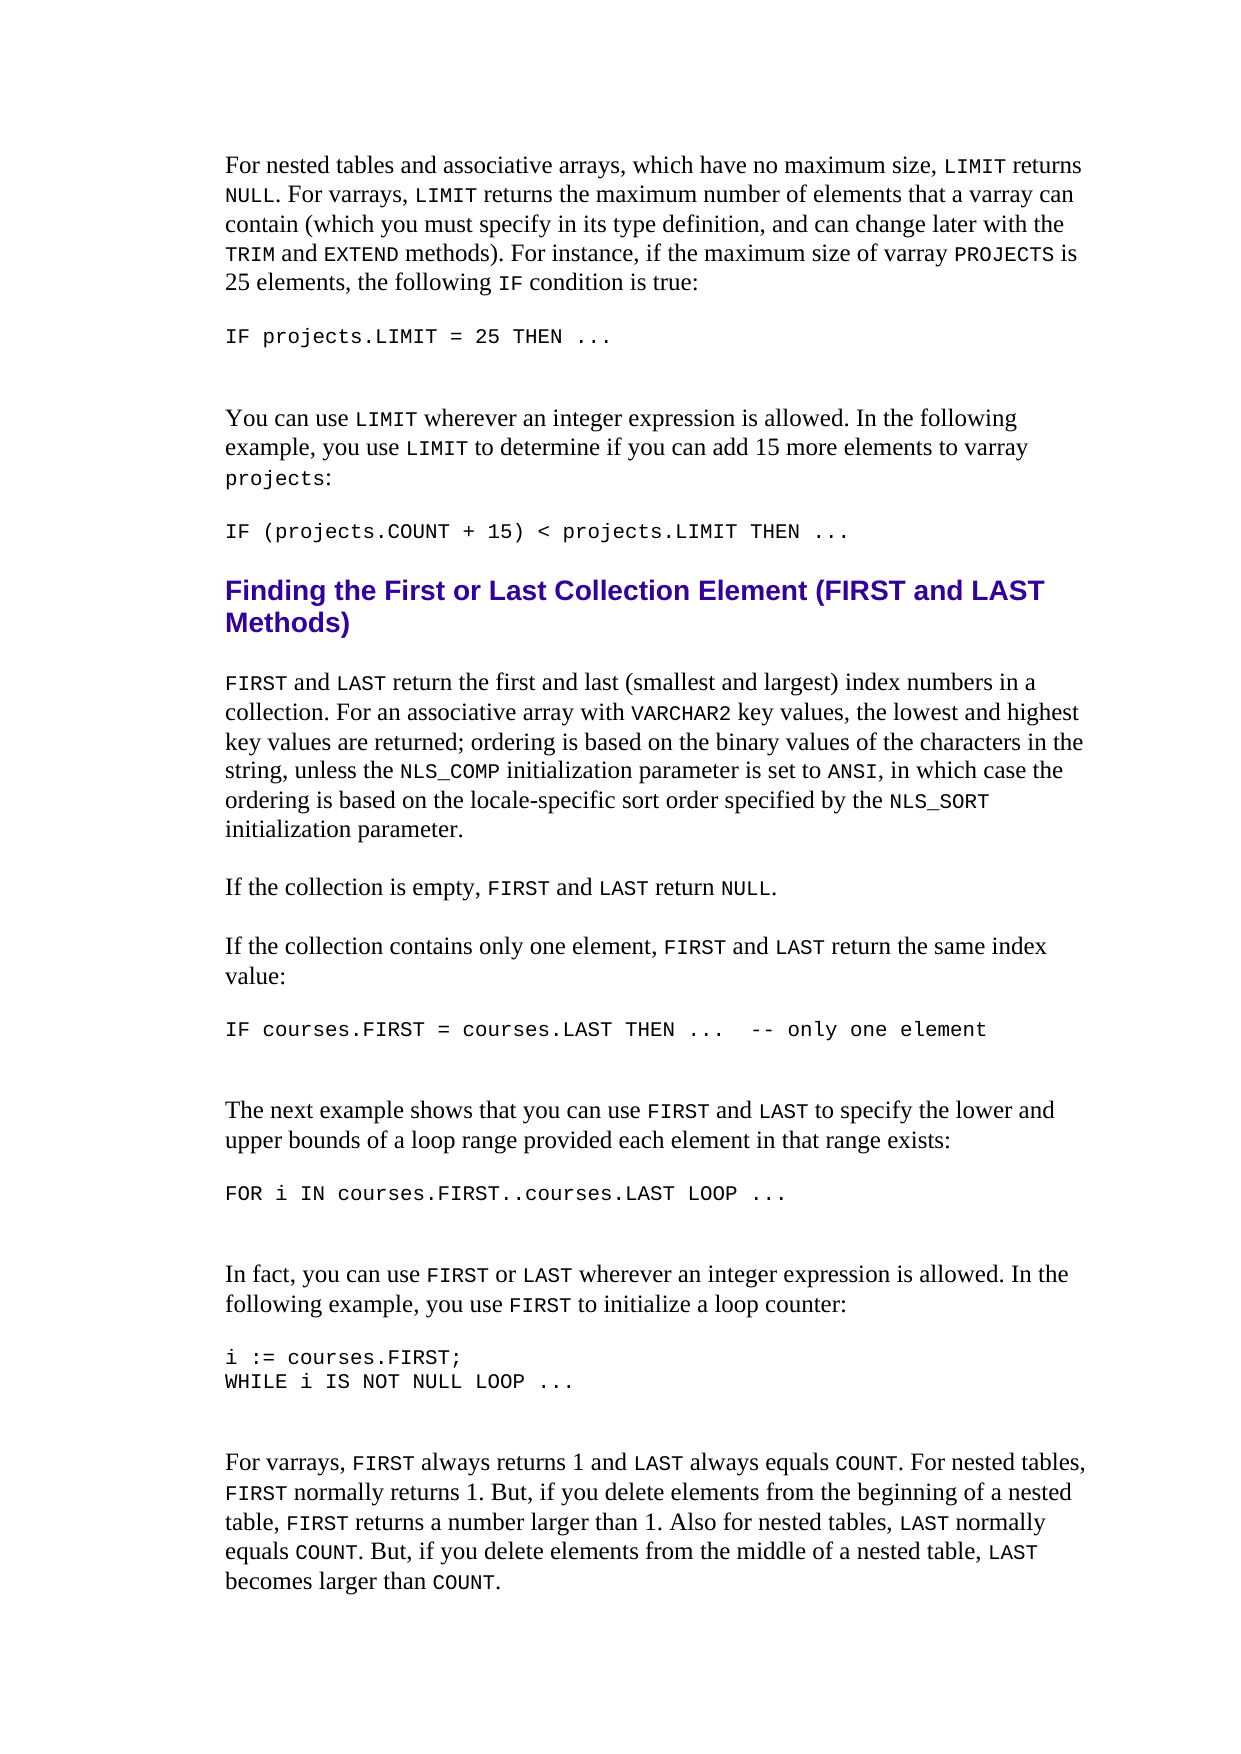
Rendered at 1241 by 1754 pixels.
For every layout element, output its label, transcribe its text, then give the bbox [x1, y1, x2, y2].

text If the collection is empty, FIRST and LAST return NULL. [225, 872, 1090, 902]
text IF projects.LIMIT = 25 THEN ... [225, 326, 1090, 350]
text FIRST and LAST return the first and last (smallest and largest) index numbers in a collection. For an associative array with VARCHAR2 key values, the lowest and highest key values are returned; ordering is based on the binary values of the characters in the string, unless the NLS_COMP initialization parameter is set to ANSI, in which case the ordering is based on the locale-specific sort order specified by the NLS_SORT initialization parameter. [225, 667, 1090, 843]
text WHILE i IS NOT NULL LOOP ... [225, 1371, 1090, 1395]
text You can use LIMIT wherever an integer expression is allowed. In the following example, you use LIMIT to determine if you can add 15 more elements to varray projects: [225, 403, 1090, 491]
text IF courses.FIRST = courses.LAST THEN ... -- only one element [225, 1019, 1090, 1042]
text Finding the First or Last Collection Element (FIRST and LAST Methods) [225, 573, 1090, 638]
text The next example shows that you can use FIRST and LAST to specify the lower and upper bounds of a loop range provided each element in that range exists: [225, 1095, 1090, 1153]
text IF (projects.COUNT + 15) < projects.LIMIT THEN ... [225, 521, 1090, 544]
text FOR i IN courses.FIRST..courses.LAST LOOP ... [225, 1183, 1090, 1206]
text In fact, you can use FIRST or LAST wherever an integer expression is allowed. In the following example, you use FIRST to initialize a loop counter: [225, 1259, 1090, 1318]
text i := courses.FIRST; [225, 1347, 1090, 1371]
text If the collection contains only one element, FIRST and LAST return the same index value: [225, 931, 1090, 989]
text For varrays, FIRST always returns 1 and LAST always equals COUNT. For nested tables, FIRST normally returns 1. But, if you delete elements from the beginning of a nested table, FIRST returns a number larger than 1. Also for nested tables, LAST normally equals COUNT. But, if you delete elements from the middle of a nested table, LAST becomes larger than COUNT. [225, 1447, 1090, 1595]
text For nested tables and associative arrays, which have no maximum size, LIMIT returns NULL. For varrays, LIMIT returns the maximum number of elements that a varray can contain (which you must specify in its type definition, and can change later with the TRIM and EXTEND methods). For instance, if the maximum size of varray PROJECTS is 25 elements, the following IF condition is true: [225, 150, 1090, 297]
